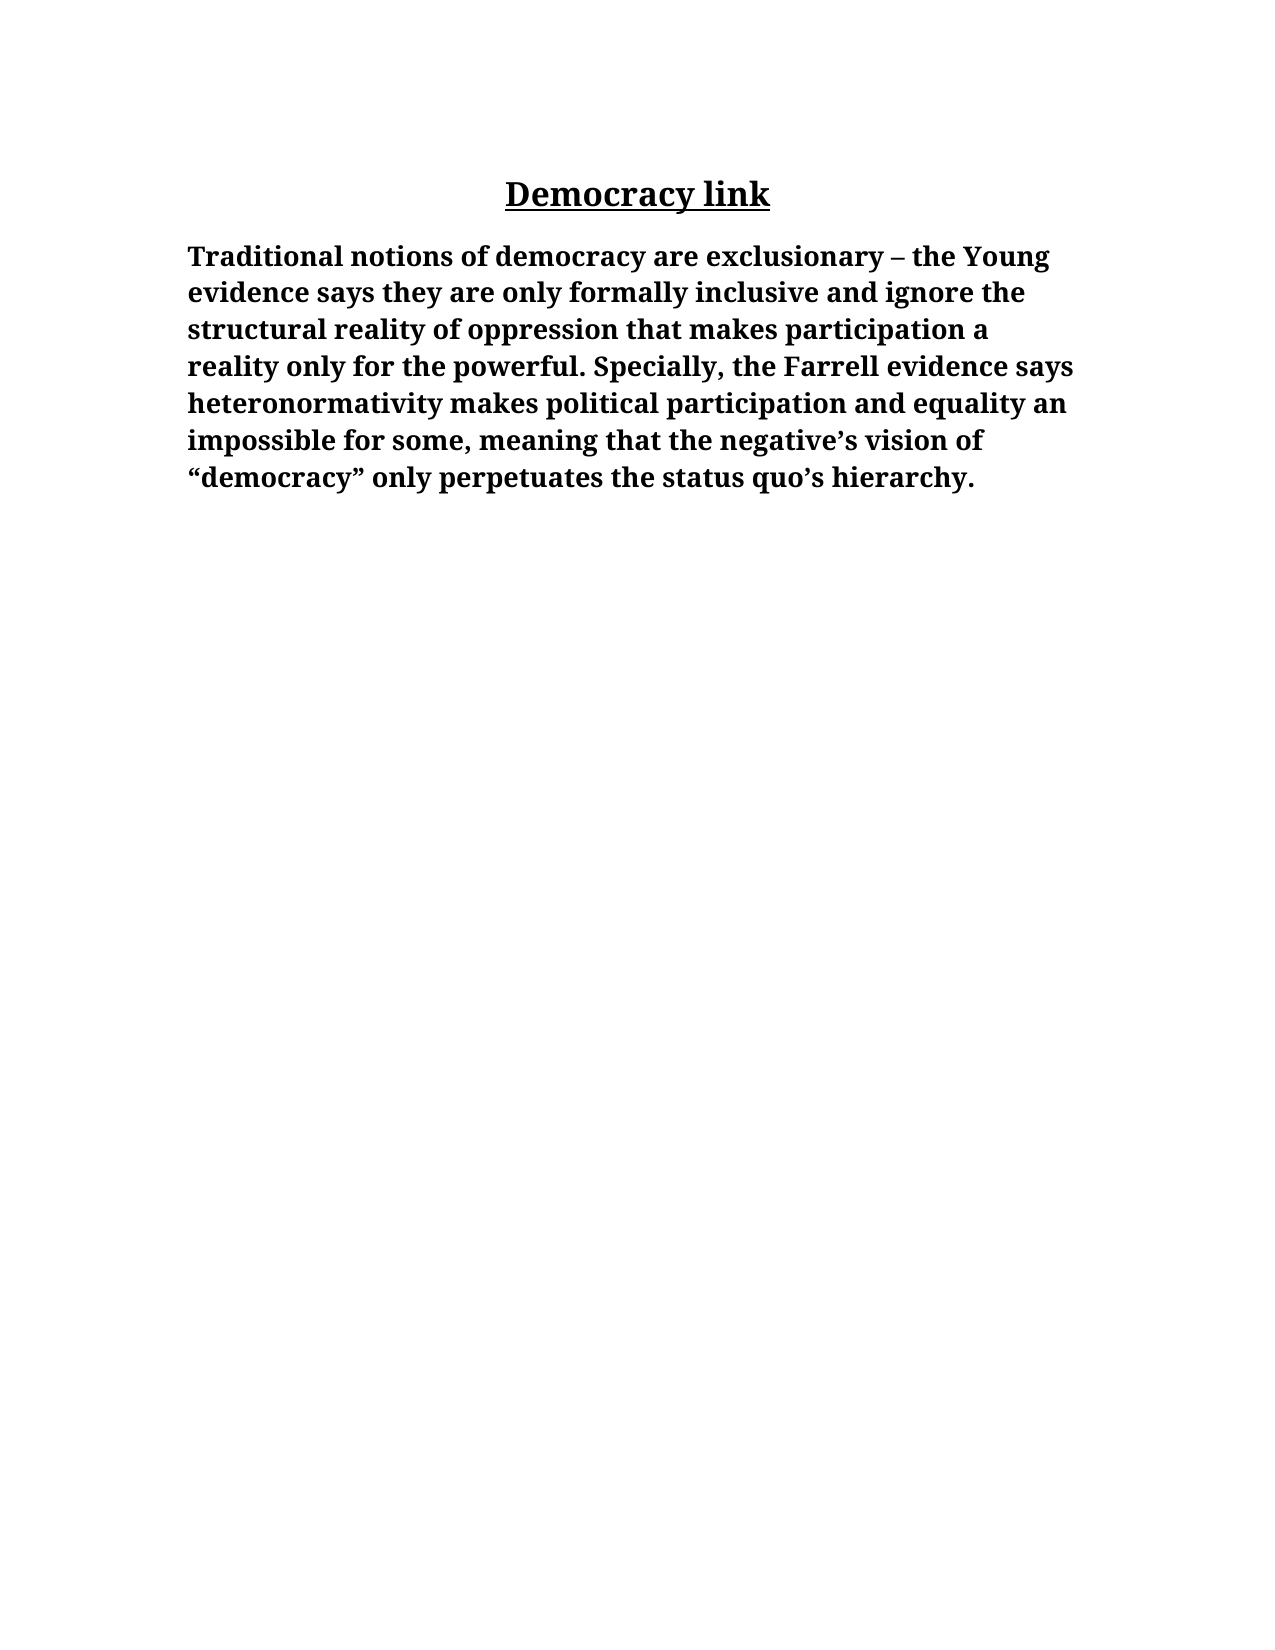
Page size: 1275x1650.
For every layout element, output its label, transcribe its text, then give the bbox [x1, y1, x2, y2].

subtitle Traditional notions of democracy are exclusionary – the Young evidence says they are only formally inclusive and ignore the structural reality of oppression that makes participation a reality only for the powerful. Specially, the Farrell evidence says heteronormativity makes political participation and equality an impossible for some, meaning that the negative’s vision of “democracy” only perpetuates the status quo’s hierarchy. [187, 237, 1087, 495]
subtitle Democracy link [187, 171, 1087, 216]
